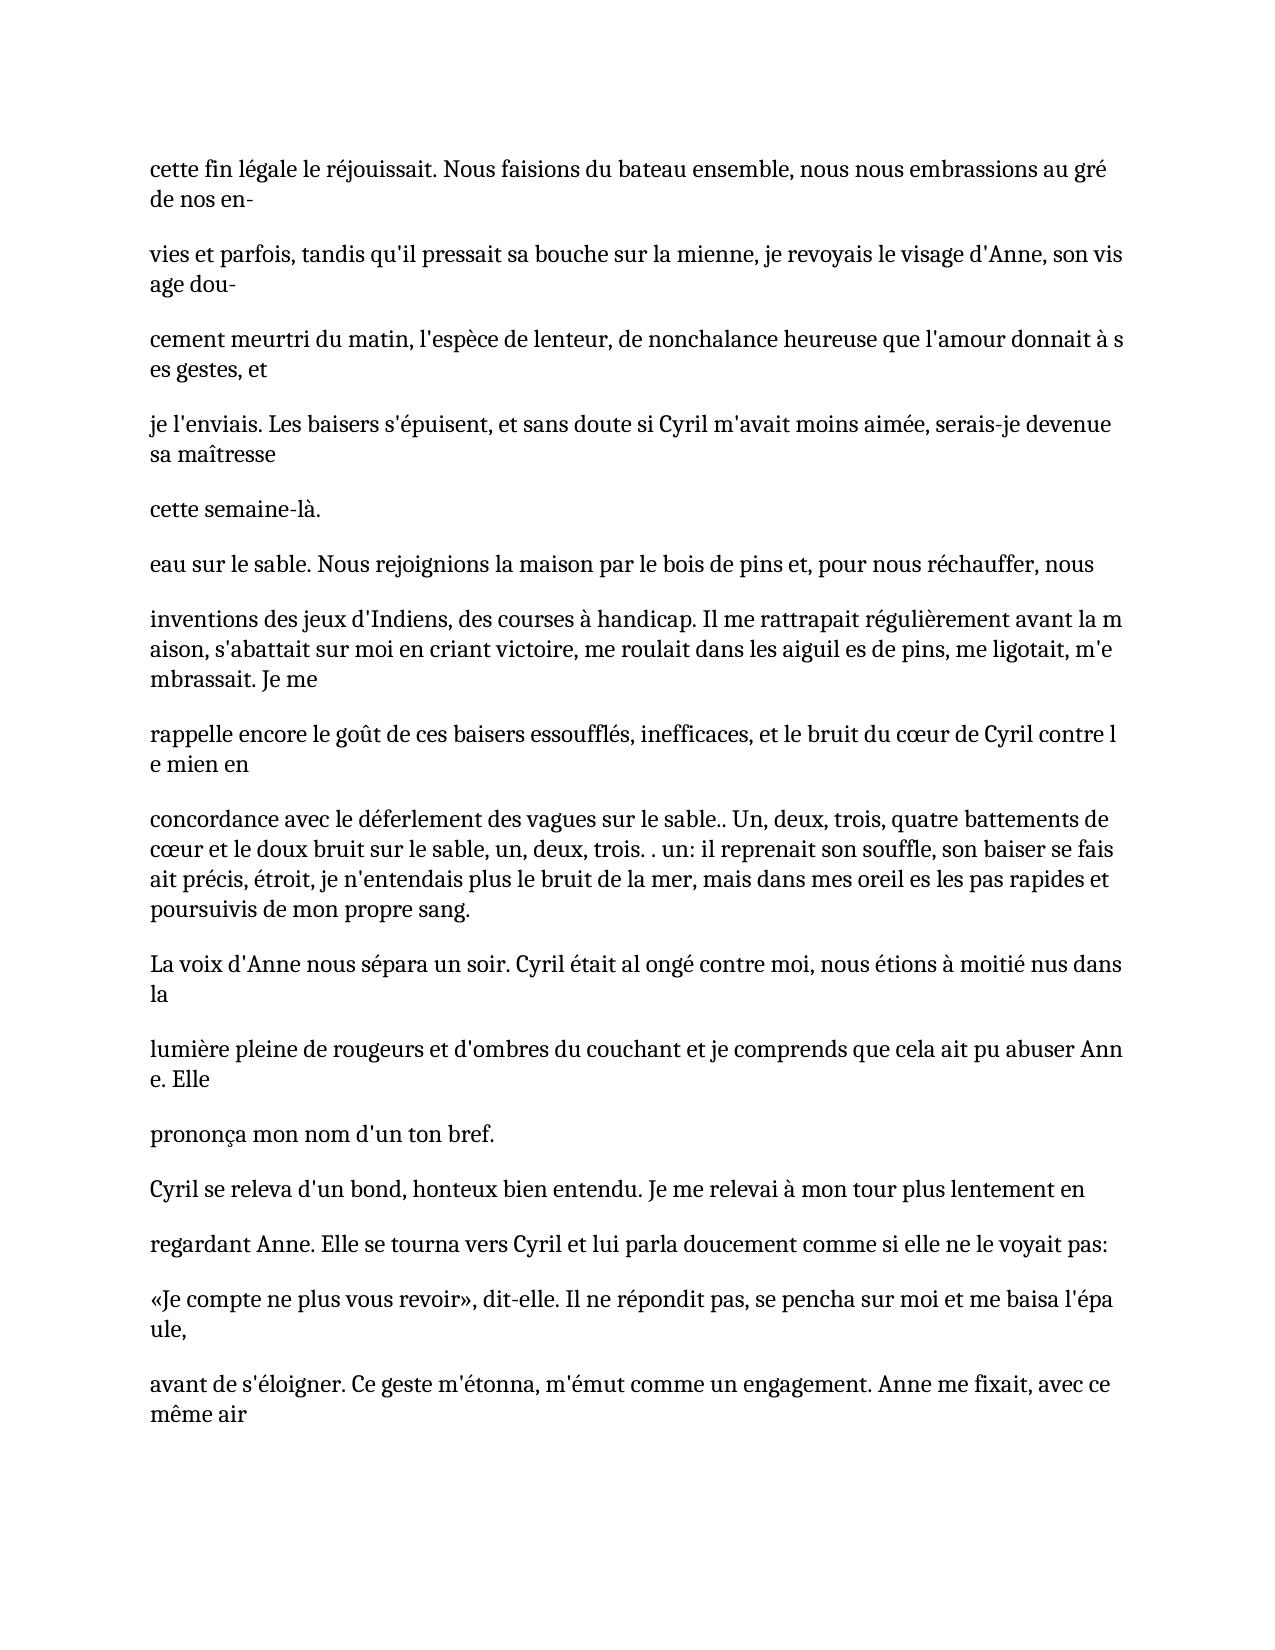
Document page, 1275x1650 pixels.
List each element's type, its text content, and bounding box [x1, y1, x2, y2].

text Cyril se releva d'un bond, honteux bien entendu. Je me relevai à mon tour plus lentement en [150, 1174, 1125, 1204]
text «Je compte ne plus vous revoir», dit-elle. Il ne répondit pas, se pencha sur moi et me baisa l'épaule, [150, 1284, 1125, 1344]
text La voix d'Anne nous sépara un soir. Cyril était al ongé contre moi, nous étions à moitié nus dans la [150, 949, 1125, 1009]
text rappelle encore le goût de ces baisers essoufflés, inefficaces, et le bruit du cœur de Cyril contre le mien en [150, 719, 1125, 779]
text prononça mon nom d'un ton bref. [150, 1119, 1125, 1149]
text inventions des jeux d'Indiens, des courses à handicap. Il me rattrapait régulièrement avant la maison, s'abattait sur moi en criant victoire, me roulait dans les aiguil es de pins, me ligotait, m'embrassait. Je me [150, 604, 1125, 694]
text cette semaine-là. [150, 494, 1125, 524]
text avant de s'éloigner. Ce geste m'étonna, m'émut comme un engagement. Anne me fixait, avec ce même air [150, 1369, 1125, 1429]
text vies et parfois, tandis qu'il pressait sa bouche sur la mienne, je revoyais le visage d'Anne, son visage dou- [150, 239, 1125, 299]
text lumière pleine de rougeurs et d'ombres du couchant et je comprends que cela ait pu abuser Anne. Elle [150, 1034, 1125, 1094]
text regardant Anne. Elle se tourna vers Cyril et lui parla doucement comme si elle ne le voyait pas: [150, 1229, 1125, 1259]
text cette fin légale le réjouissait. Nous faisions du bateau ensemble, nous nous embrassions au gré de nos en- [150, 154, 1125, 214]
text je l'enviais. Les baisers s'épuisent, et sans doute si Cyril m'avait moins aimée, serais-je devenue sa maîtresse [150, 409, 1125, 469]
text eau sur le sable. Nous rejoignions la maison par le bois de pins et, pour nous réchauffer, nous [150, 549, 1125, 579]
text cement meurtri du matin, l'espèce de lenteur, de nonchalance heureuse que l'amour donnait à ses gestes, et [150, 324, 1125, 384]
text concordance avec le déferlement des vagues sur le sable.. Un, deux, trois, quatre battements de cœur et le doux bruit sur le sable, un, deux, trois. . un: il reprenait son souffle, son baiser se faisait précis, étroit, je n'entendais plus le bruit de la mer, mais dans mes oreil es les pas rapides et poursuivis de mon propre sang. [150, 804, 1125, 924]
